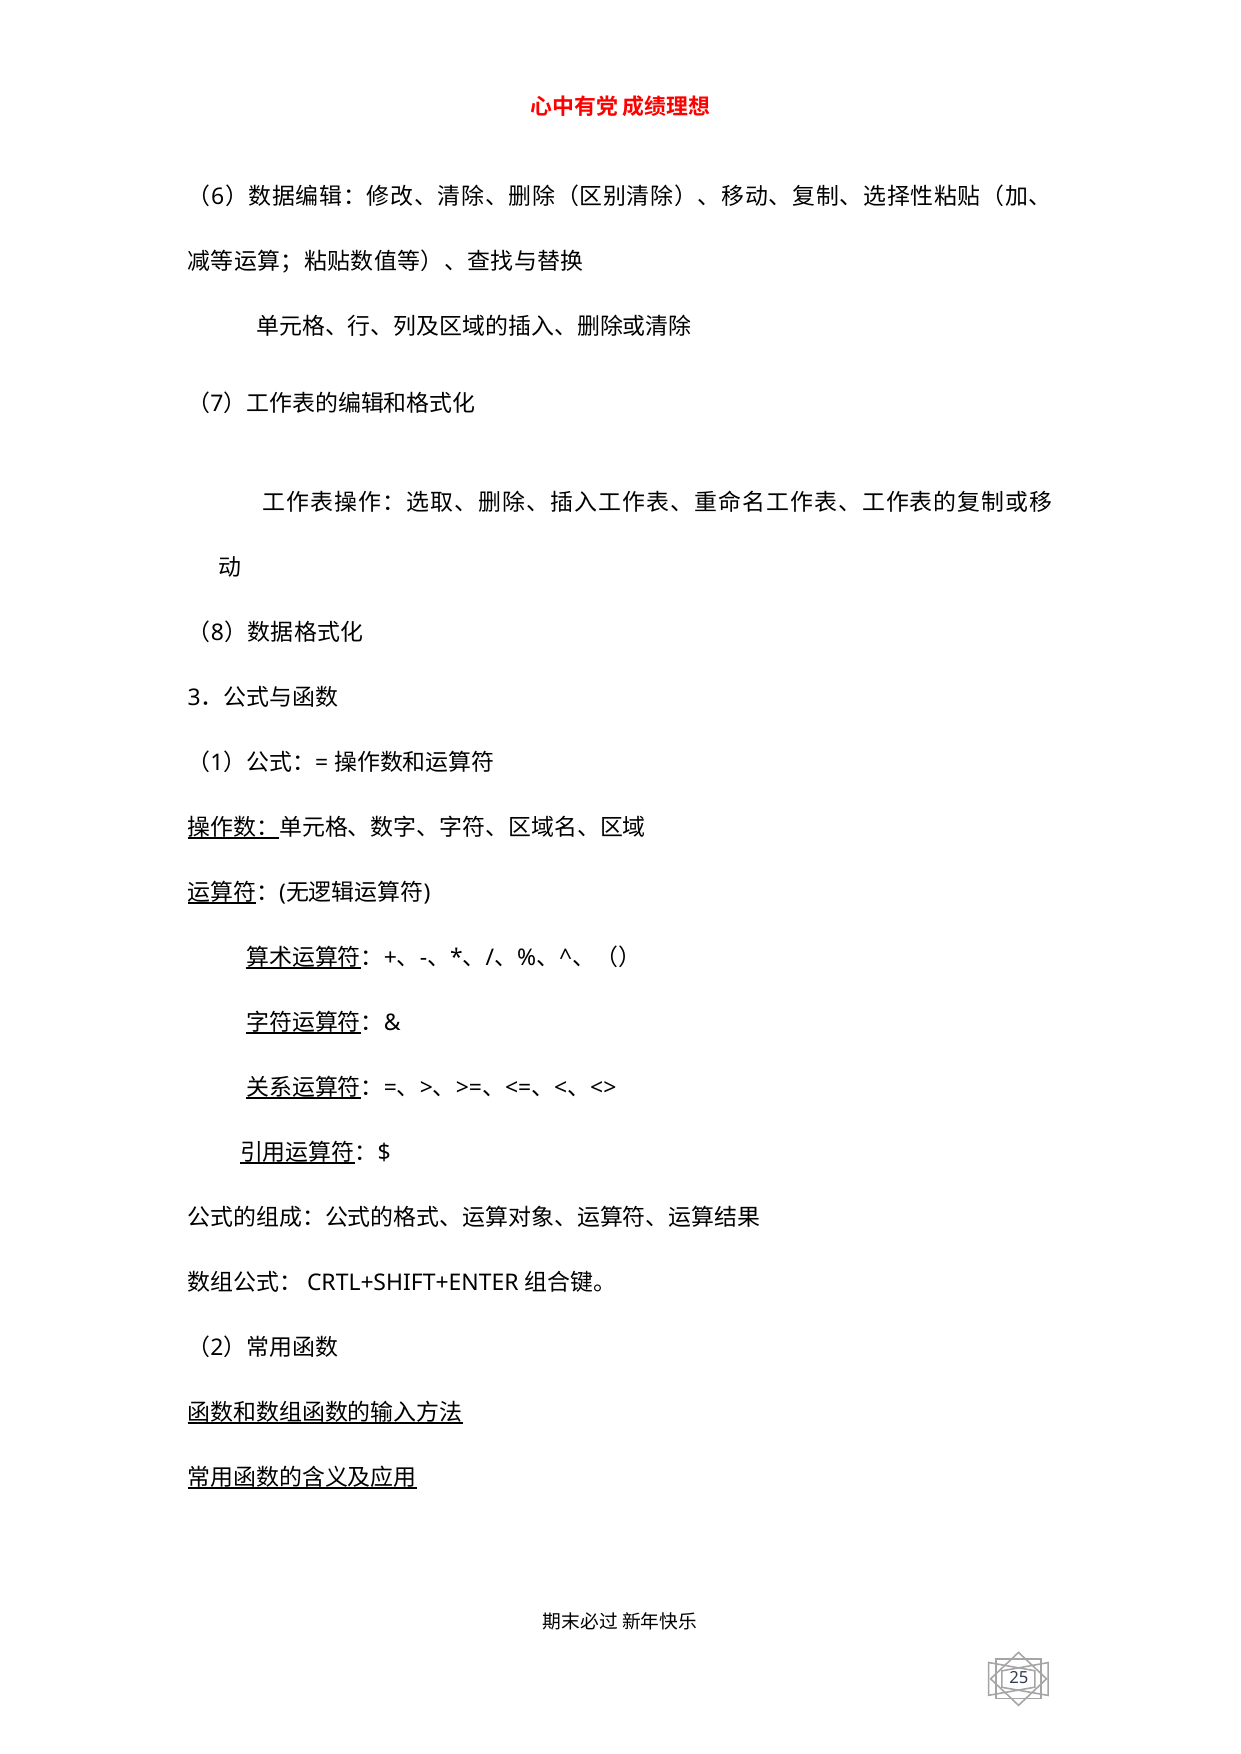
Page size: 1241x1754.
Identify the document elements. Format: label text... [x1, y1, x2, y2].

text 运算符：(无逻辑运算符) [187, 858, 1053, 923]
text 3．公式与函数 [187, 663, 1053, 728]
text （1）公式：= 操作数和运算符 [187, 728, 1053, 793]
text 函数和数组函数的输入方法 [187, 1378, 1053, 1443]
text 操作数：单元格、数字、字符、区域名、区域 [187, 793, 1053, 858]
subtitle （8）数据格式化 [187, 598, 1053, 663]
text 数组公式： CRTL+SHIFT+ENTER 组合键。 [187, 1248, 1053, 1313]
text 公式的组成：公式的格式、运算对象、运算符、运算结果 [187, 1183, 1053, 1248]
subtitle （7）工作表的编辑和格式化 [187, 369, 1053, 434]
text 单元格、行、列及区域的插入、删除或清除 [187, 292, 1053, 357]
text 算术运算符：+、-、*、/、%、^、（） [246, 923, 1053, 988]
text 引用运算符：$ [234, 1118, 1053, 1183]
text 关系运算符：=、>、>=、<=、<、<> [246, 1053, 1053, 1118]
text 字符运算符：& [246, 988, 1053, 1053]
text （2）常用函数 [187, 1313, 1053, 1378]
text 常用函数的含义及应用 [187, 1443, 1053, 1508]
subtitle 工作表操作：选取、删除、插入工作表、重命名工作表、工作表的复制或移动 [218, 468, 1053, 598]
subtitle （6）数据编辑：修改、清除、删除（区别清除）、移动、复制、选择性粘贴（加、减等运算；粘贴数值等）、查找与替换 [187, 162, 1053, 292]
